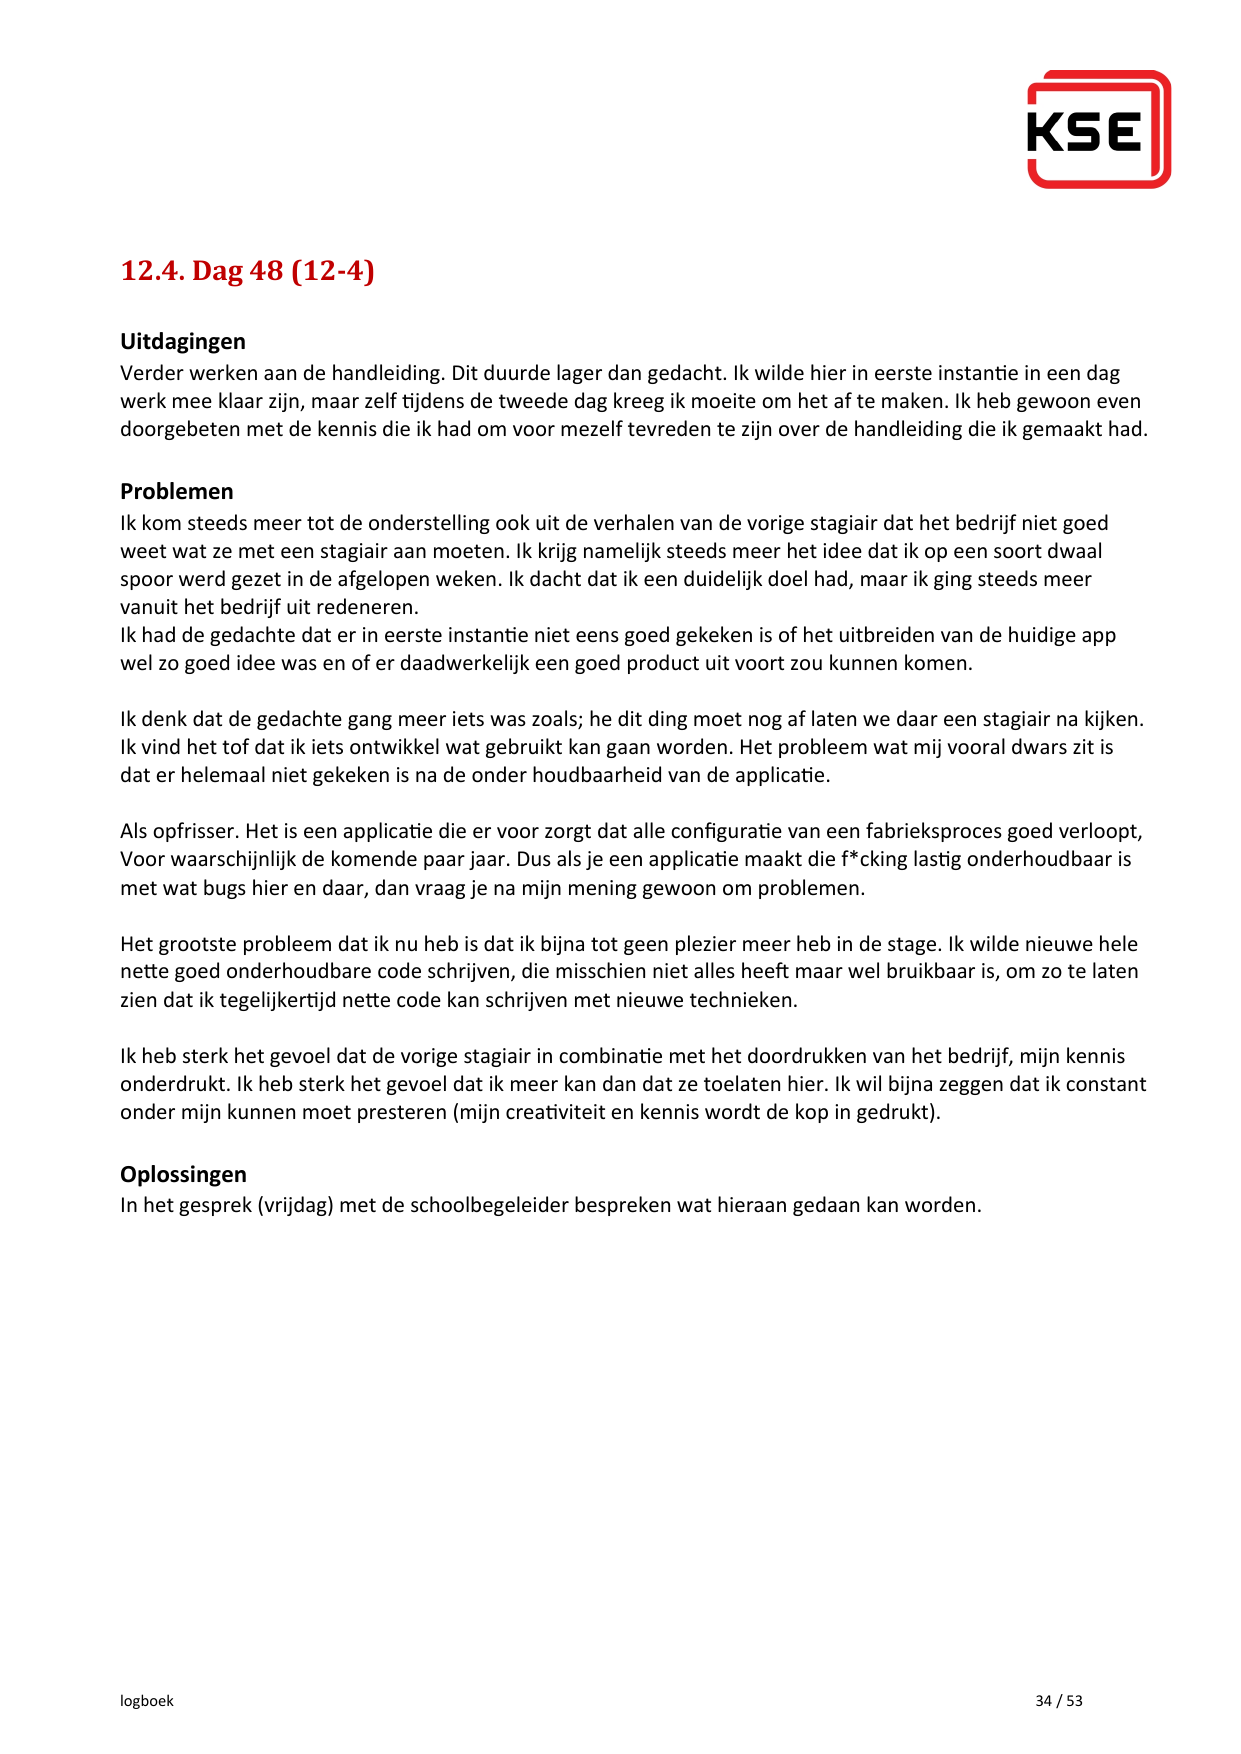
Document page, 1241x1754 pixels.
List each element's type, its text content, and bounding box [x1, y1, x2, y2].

text Ik kom steeds meer tot de onderstelling ook uit de verhalen van de vorige stagiair dat het bedrijf niet goed weet wat ze met een stagiair aan moeten. Ik krijg namelijk steeds meer het idee dat ik op een soort dwaal spoor werd gezet in de afgelopen weken. Ik dacht dat ik een duidelijk doel had, maar ik ging steeds meer vanuit het bedrijf uit redeneren. [120, 508, 1150, 620]
text Problemen [120, 475, 1150, 506]
picture [1027, 70, 1172, 189]
text In het gesprek (vrijdag) met de schoolbegeleider bespreken wat hieraan gedaan kan worden. [120, 1191, 1150, 1219]
text Uitdagingen [120, 326, 1150, 356]
text Verder werken aan de handleiding. Dit duurde lager dan gedacht. Ik wilde hier in eerste instantie in een dag werk mee klaar zijn, maar zelf tijdens de tweede dag kreeg ik moeite om het af te maken. Ik heb gewoon even doorgebeten met de kennis die ik had om voor mezelf tevreden te zijn over de handleiding die ik gemaakt had. [120, 358, 1150, 442]
text Als opfrisser. Het is een applicatie die er voor zorgt dat alle configuratie van een fabrieksproces goed verloopt, Voor waarschijnlijk de komende paar jaar. Dus als je een applicatie maakt die f*cking lastig onderhoudbaar is met wat bugs hier en daar, dan vraag je na mijn mening gewoon om problemen. [120, 817, 1150, 901]
text Het grootste probleem dat ik nu heb is dat ik bijna tot geen plezier meer heb in de stage. Ik wilde nieuwe hele nette goed onderhoudbare code schrijven, die misschien niet alles heeft maar wel bruikbaar is, om zo te laten zien dat ik tegelijkertijd nette code kan schrijven met nieuwe technieken. [120, 929, 1150, 1013]
text Ik had de gedachte dat er in eerste instantie niet eens goed gekeken is of het uitbreiden van de huidige app wel zo goed idee was en of er daadwerkelijk een goed product uit voort zou kunnen komen. [120, 620, 1150, 676]
text Ik heb sterk het gevoel dat de vorige stagiair in combinatie met het doordrukken van het bedrijf, mijn kennis onderdrukt. Ik heb sterk het gevoel dat ik meer kan dan dat ze toelaten hier. Ik wil bijna zeggen dat ik constant onder mijn kunnen moet presteren (mijn creativiteit en kennis wordt de kop in gedrukt). [120, 1041, 1150, 1125]
text Ik denk dat de gedachte gang meer iets was zoals; he dit ding moet nog af laten we daar een stagiair na kijken. Ik vind het tof dat ik iets ontwikkel wat gebruikt kan gaan worden. Het probleem wat mij vooral dwars zit is dat er helemaal niet gekeken is na de onder houdbaarheid van de applicatie. [120, 704, 1150, 788]
subtitle Dag 48 (12-4) [120, 252, 1150, 286]
text Oplossingen [120, 1158, 1150, 1188]
